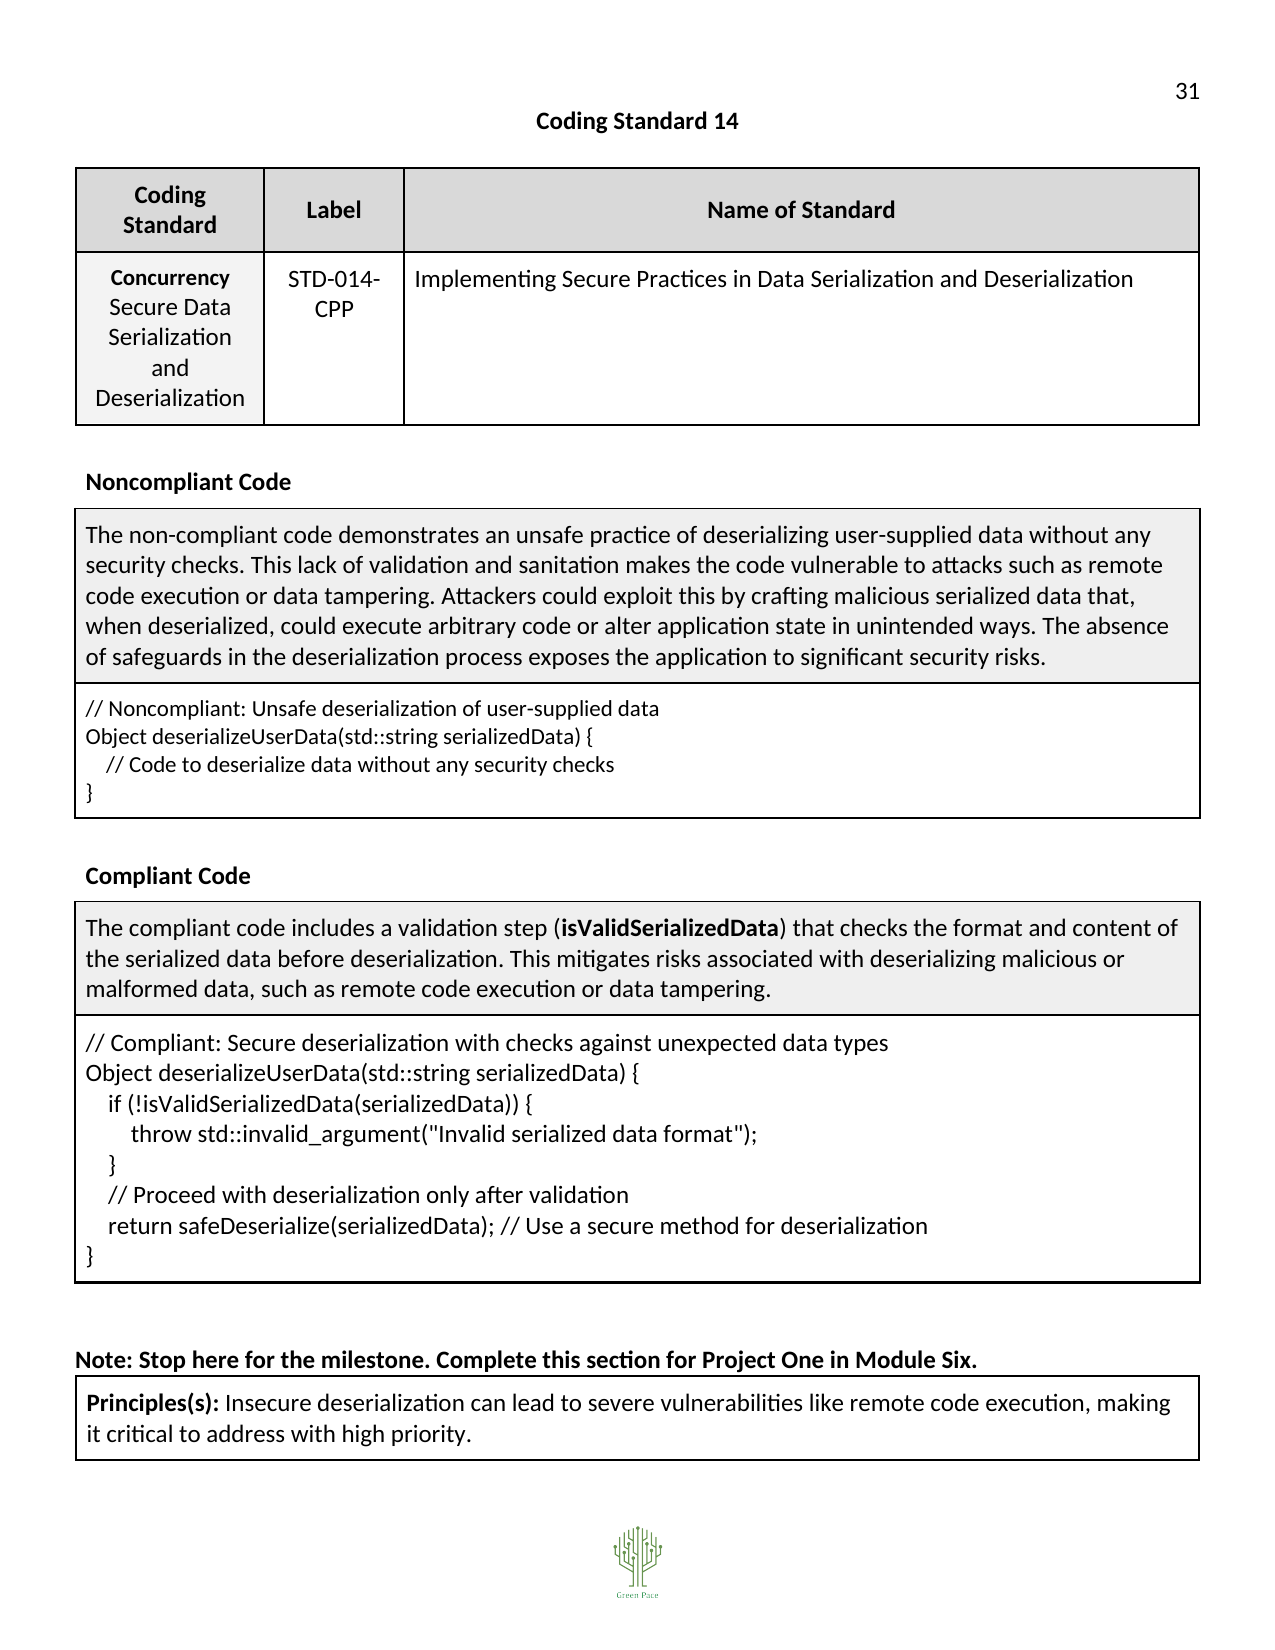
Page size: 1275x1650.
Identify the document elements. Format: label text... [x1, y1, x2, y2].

table_header Label [265, 169, 403, 251]
table_header Compliant Code [75, 850, 1200, 901]
table_header Noncompliant Code [75, 456, 1200, 507]
table_cell The compliant code includes a validation step (isValidSerializedData) that checks the format and content of the serialized data before deserialization. This mitigates risks associated with deserializing malicious or malformed data, such as remote code execution or data tampering. [76, 902, 1199, 1014]
subtitle Coding Standard 14 [75, 106, 1200, 136]
table_cell // Noncompliant: Unsafe deserialization of user-supplied data Object deserializeUserData(std::string serializedData) { // Code to deserialize data without any security checks } [76, 684, 1199, 817]
table_header Coding Standard [77, 169, 263, 251]
table_cell STD-014-CPP [265, 253, 403, 423]
text Note: Stop here for the milestone. Complete this section for Project One in Module Six. [75, 1344, 1200, 1375]
table_header Principles(s): Insecure deserialization can lead to severe vulnerabilities like remote code execution, making it critical to address with high priority. [77, 1377, 1198, 1459]
table_cell Implementing Secure Practices in Data Serialization and Deserialization [405, 253, 1198, 423]
picture [605, 1521, 670, 1606]
table_cell The non-compliant code demonstrates an unsafe practice of deserializing user-supplied data without any security checks. This lack of validation and sanitation makes the code vulnerable to attacks such as remote code execution or data tampering. Attackers could exploit this by crafting malicious serialized data that, when deserialized, could execute arbitrary code or alter application state in unintended ways. The absence of safeguards in the deserialization process exposes the application to significant security risks. [76, 509, 1199, 682]
table_cell Concurrency Secure Data Serialization and Deserialization [77, 253, 263, 423]
table_header Name of Standard [405, 169, 1198, 251]
table_cell // Compliant: Secure deserialization with checks against unexpected data types Object deserializeUserData(std::string serializedData) { if (!isValidSerializedData(serializedData)) { throw std::invalid_argument("Invalid serialized data format"); } // Proceed with deserialization only after validation return safeDeserialize(serializedData); // Use a secure method for deserialization } [76, 1016, 1199, 1281]
